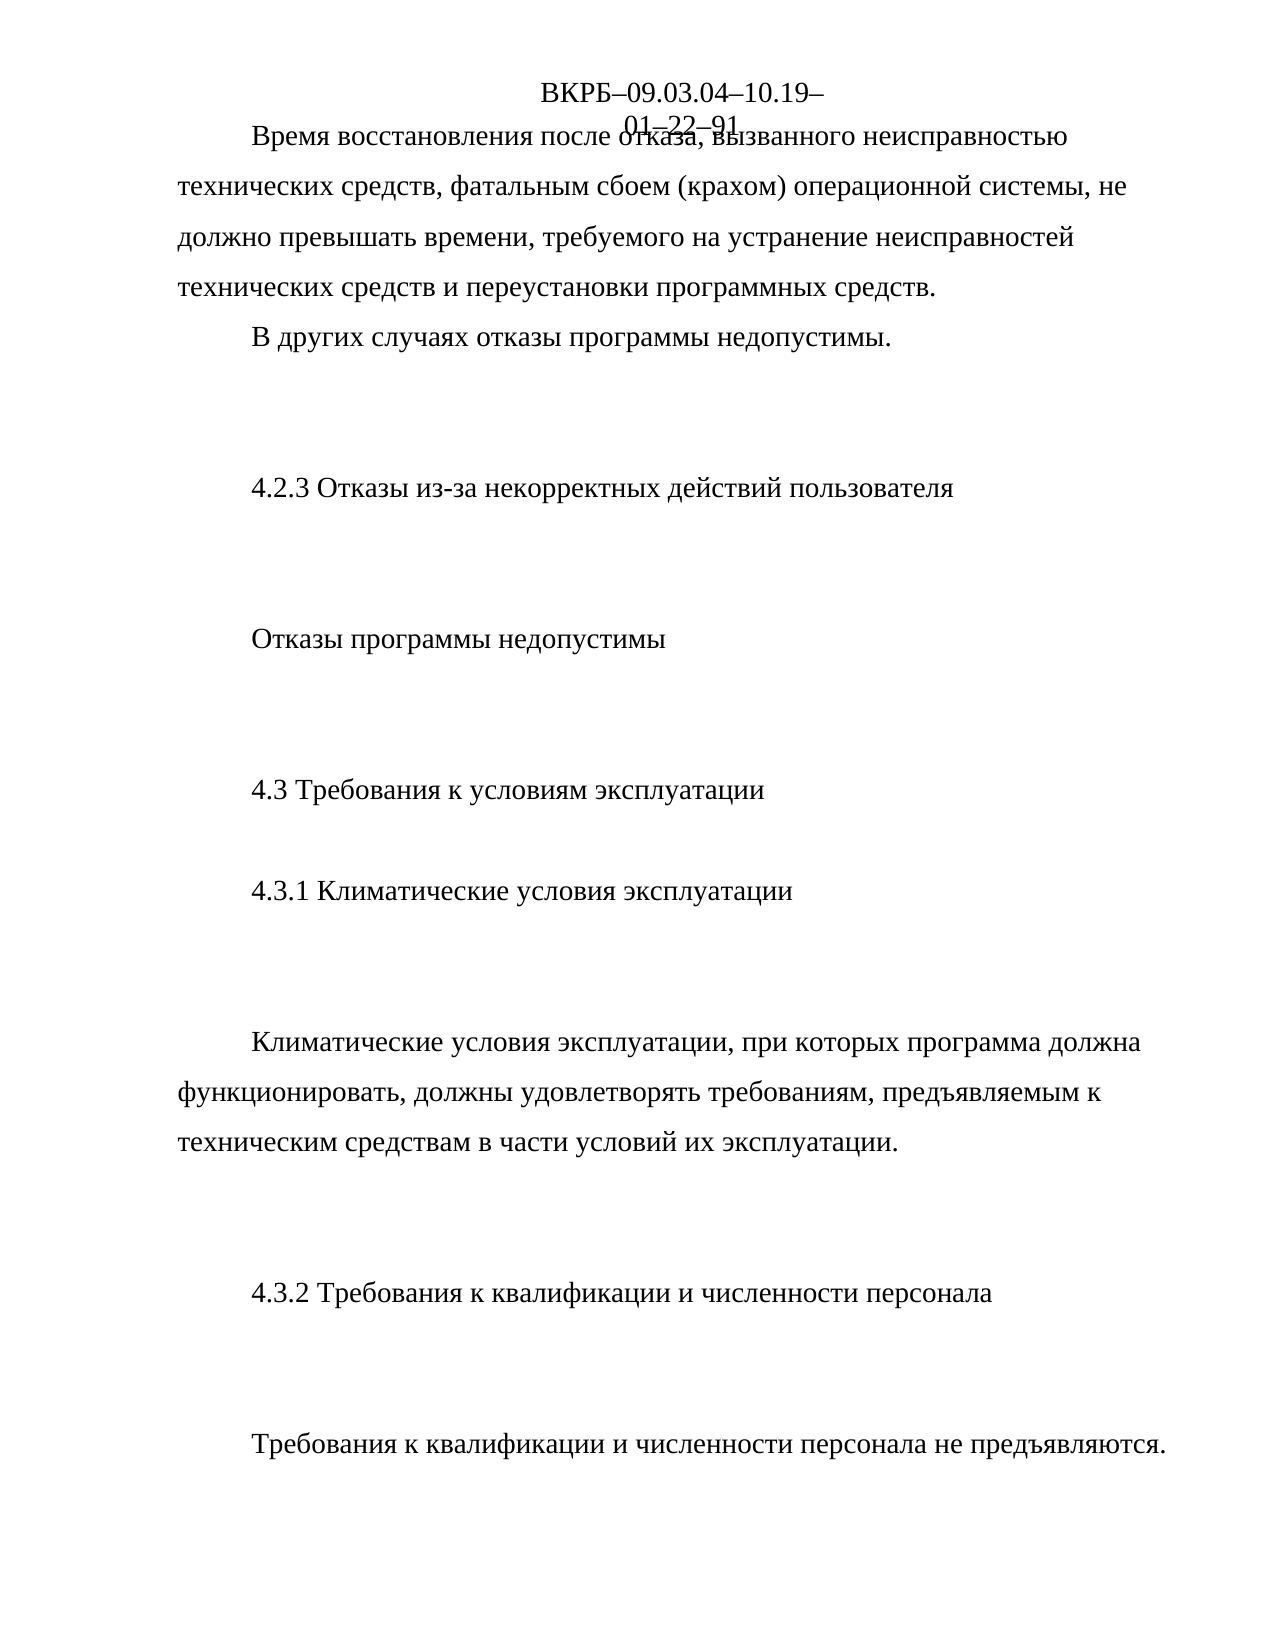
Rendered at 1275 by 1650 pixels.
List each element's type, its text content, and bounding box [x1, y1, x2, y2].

list Отказы программы недопустимы [177, 621, 1186, 655]
list Время восстановления после отказа, вызванного неисправностью технических средств, фатальным сбоем (крахом) операционной системы, не должно превышать времени, требуемого на устранение неисправностей технических средств и переустановки программных средств. [177, 118, 1186, 303]
list В других случаях отказы программы недопустимы. [177, 319, 1186, 353]
list Требования к квалификации и численности персонала не предъявляются. [177, 1426, 1186, 1460]
list Климатические условия эксплуатации, при которых программа должна функционировать, должны удовлетворять требованиям, предъявляемым к техническим средствам в части условий их эксплуатации. [177, 1024, 1186, 1158]
list 4.3 Требования к условиям эксплуатации [177, 772, 1186, 806]
list 4.3.2 Требования к квалификации и численности персонала [177, 1275, 1186, 1309]
list 4.3.1 Климатические условия эксплуатации [177, 873, 1186, 906]
list 4.2.3 Отказы из-за некорректных действий пользователя [177, 470, 1186, 504]
